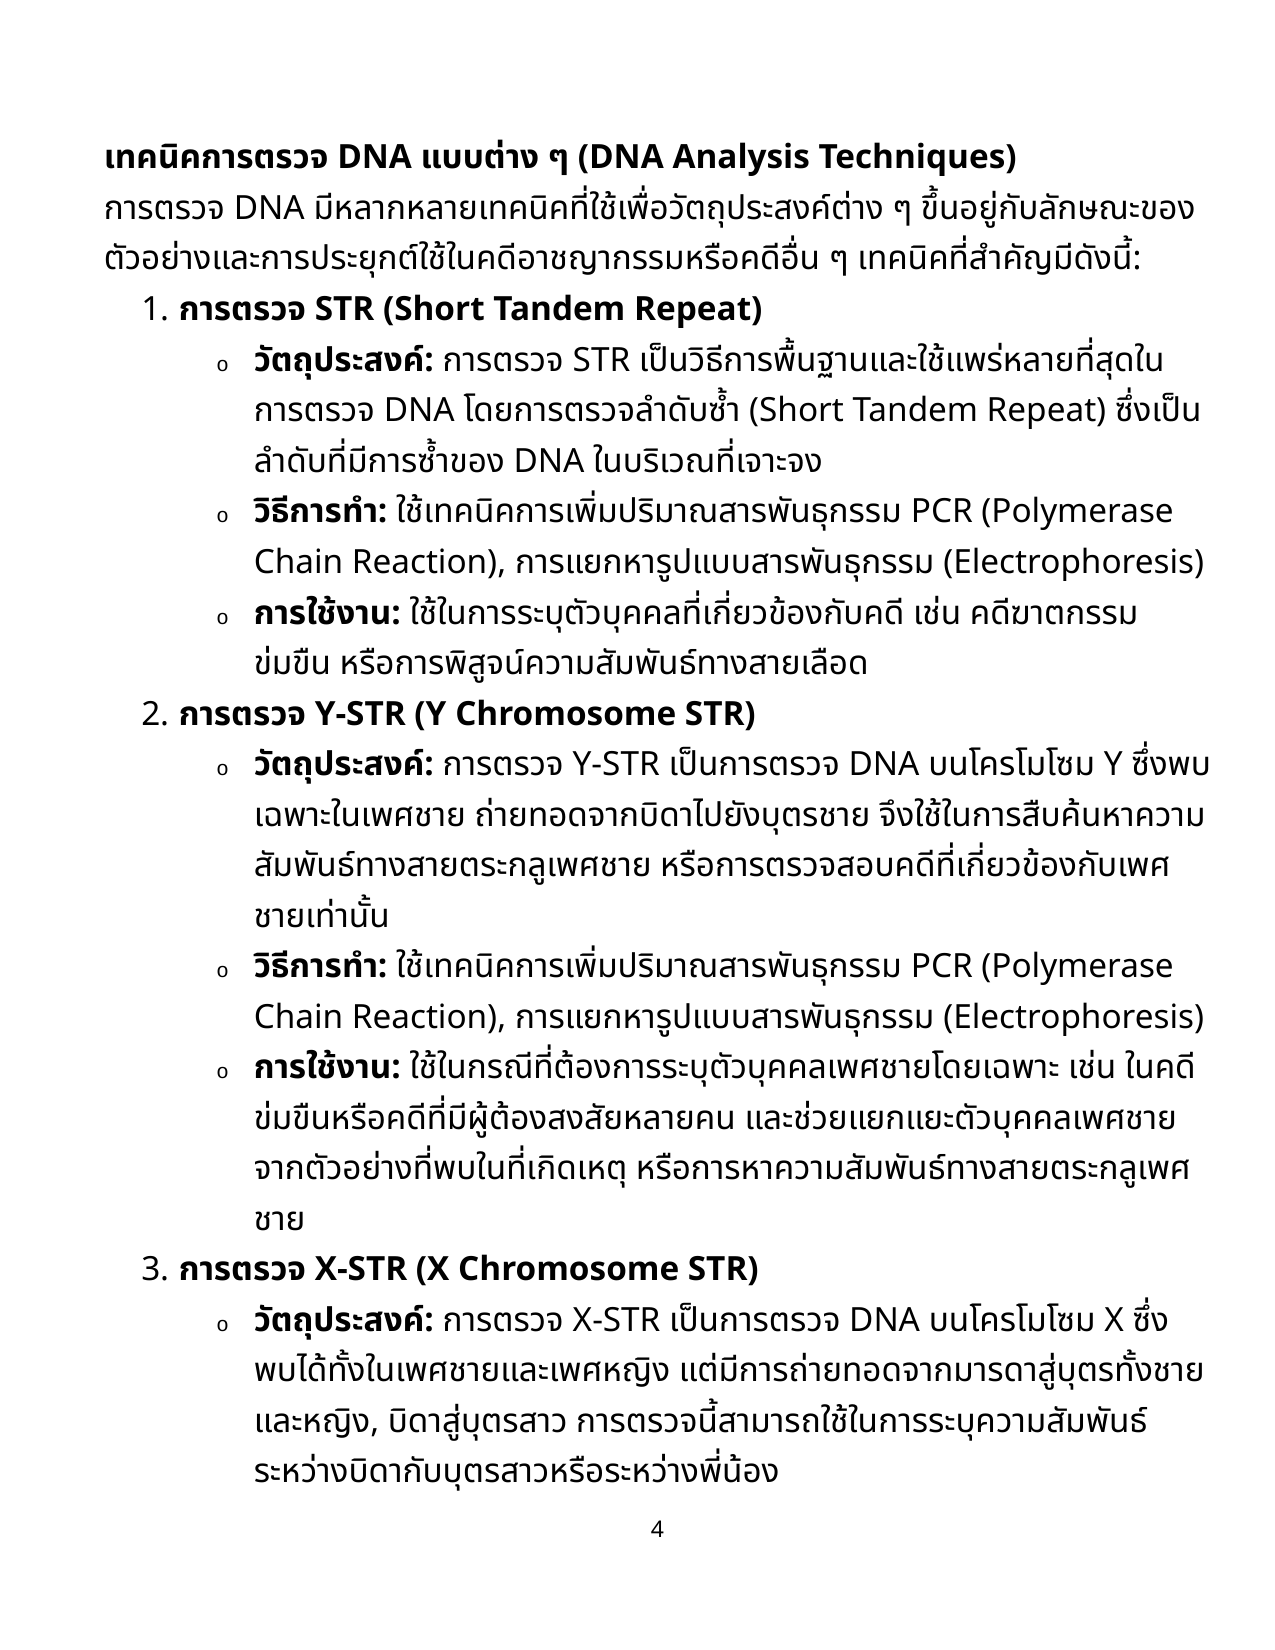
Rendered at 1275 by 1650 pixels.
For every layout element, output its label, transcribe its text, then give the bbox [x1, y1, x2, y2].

list วัตถุประสงค์: การตรวจ X-STR เป็นการตรวจ DNA บนโครโมโซม X ซึ่งพบได้ทั้งในเพศชายและเพศหญิง แต่มีการถ่ายทอดจากมารดาสู่บุตรทั้งชายและหญิง, บิดาสู่บุตรสาว การตรวจนี้สามารถใช้ในการระบุความสัมพันธ์ระหว่างบิดากับบุตรสาวหรือระหว่างพี่น้อง [216, 1296, 1211, 1498]
list วัตถุประสงค์: การตรวจ Y-STR เป็นการตรวจ DNA บนโครโมโซม Y ซึ่งพบเฉพาะในเพศชาย ถ่ายทอดจากบิดาไปยังบุตรชาย จึงใช้ในการสืบค้นหาความสัมพันธ์ทางสายตระกลูเพศชาย หรือการตรวจสอบคดีที่เกี่ยวข้องกับเพศชายเท่านั้น [216, 740, 1211, 942]
list การตรวจ STR (Short Tandem Repeat) [141, 285, 1211, 335]
list วิธีการทำ: ใช้เทคนิคการเพิ่มปริมาณสารพันธุกรรม PCR (Polymerase Chain Reaction), การแยกหารูปแบบสารพันธุกรรม (Electrophoresis) [216, 942, 1211, 1043]
list การตรวจ Y-STR (Y Chromosome STR) [141, 689, 1211, 740]
list การใช้งาน: ใช้ในการระบุตัวบุคคลที่เกี่ยวข้องกับคดี เช่น คดีฆาตกรรม ข่มขืน หรือการพิสูจน์ความสัมพันธ์ทางสายเลือด [216, 588, 1211, 689]
list วิธีการทำ: ใช้เทคนิคการเพิ่มปริมาณสารพันธุกรรม PCR (Polymerase Chain Reaction), การแยกหารูปแบบสารพันธุกรรม (Electrophoresis) [216, 487, 1211, 588]
text การตรวจ DNA มีหลากหลายเทคนิคที่ใช้เพื่อวัตถุประสงค์ต่าง ๆ ขึ้นอยู่กับลักษณะของตัวอย่างและการประยุกต์ใช้ในคดีอาชญากรรมหรือคดีอื่น ๆ เทคนิคที่สำคัญมีดังนี้: [103, 183, 1211, 285]
list การตรวจ X-STR (X Chromosome STR) [141, 1245, 1211, 1296]
text เทคนิคการตรวจ DNA แบบต่าง ๆ (DNA Analysis Techniques) [103, 133, 1211, 183]
list การใช้งาน: ใช้ในกรณีที่ต้องการระบุตัวบุคคลเพศชายโดยเฉพาะ เช่น ในคดีข่มขืนหรือคดีที่มีผู้ต้องสงสัยหลายคน และช่วยแยกแยะตัวบุคคลเพศชายจากตัวอย่างที่พบในที่เกิดเหตุ หรือการหาความสัมพันธ์ทางสายตระกลูเพศชาย [216, 1043, 1211, 1245]
list วัตถุประสงค์: การตรวจ STR เป็นวิธีการพื้นฐานและใช้แพร่หลายที่สุดในการตรวจ DNA โดยการตรวจลำดับซ้ำ (Short Tandem Repeat) ซึ่งเป็นลำดับที่มีการซ้ำของ DNA ในบริเวณที่เจาะจง [216, 335, 1211, 487]
